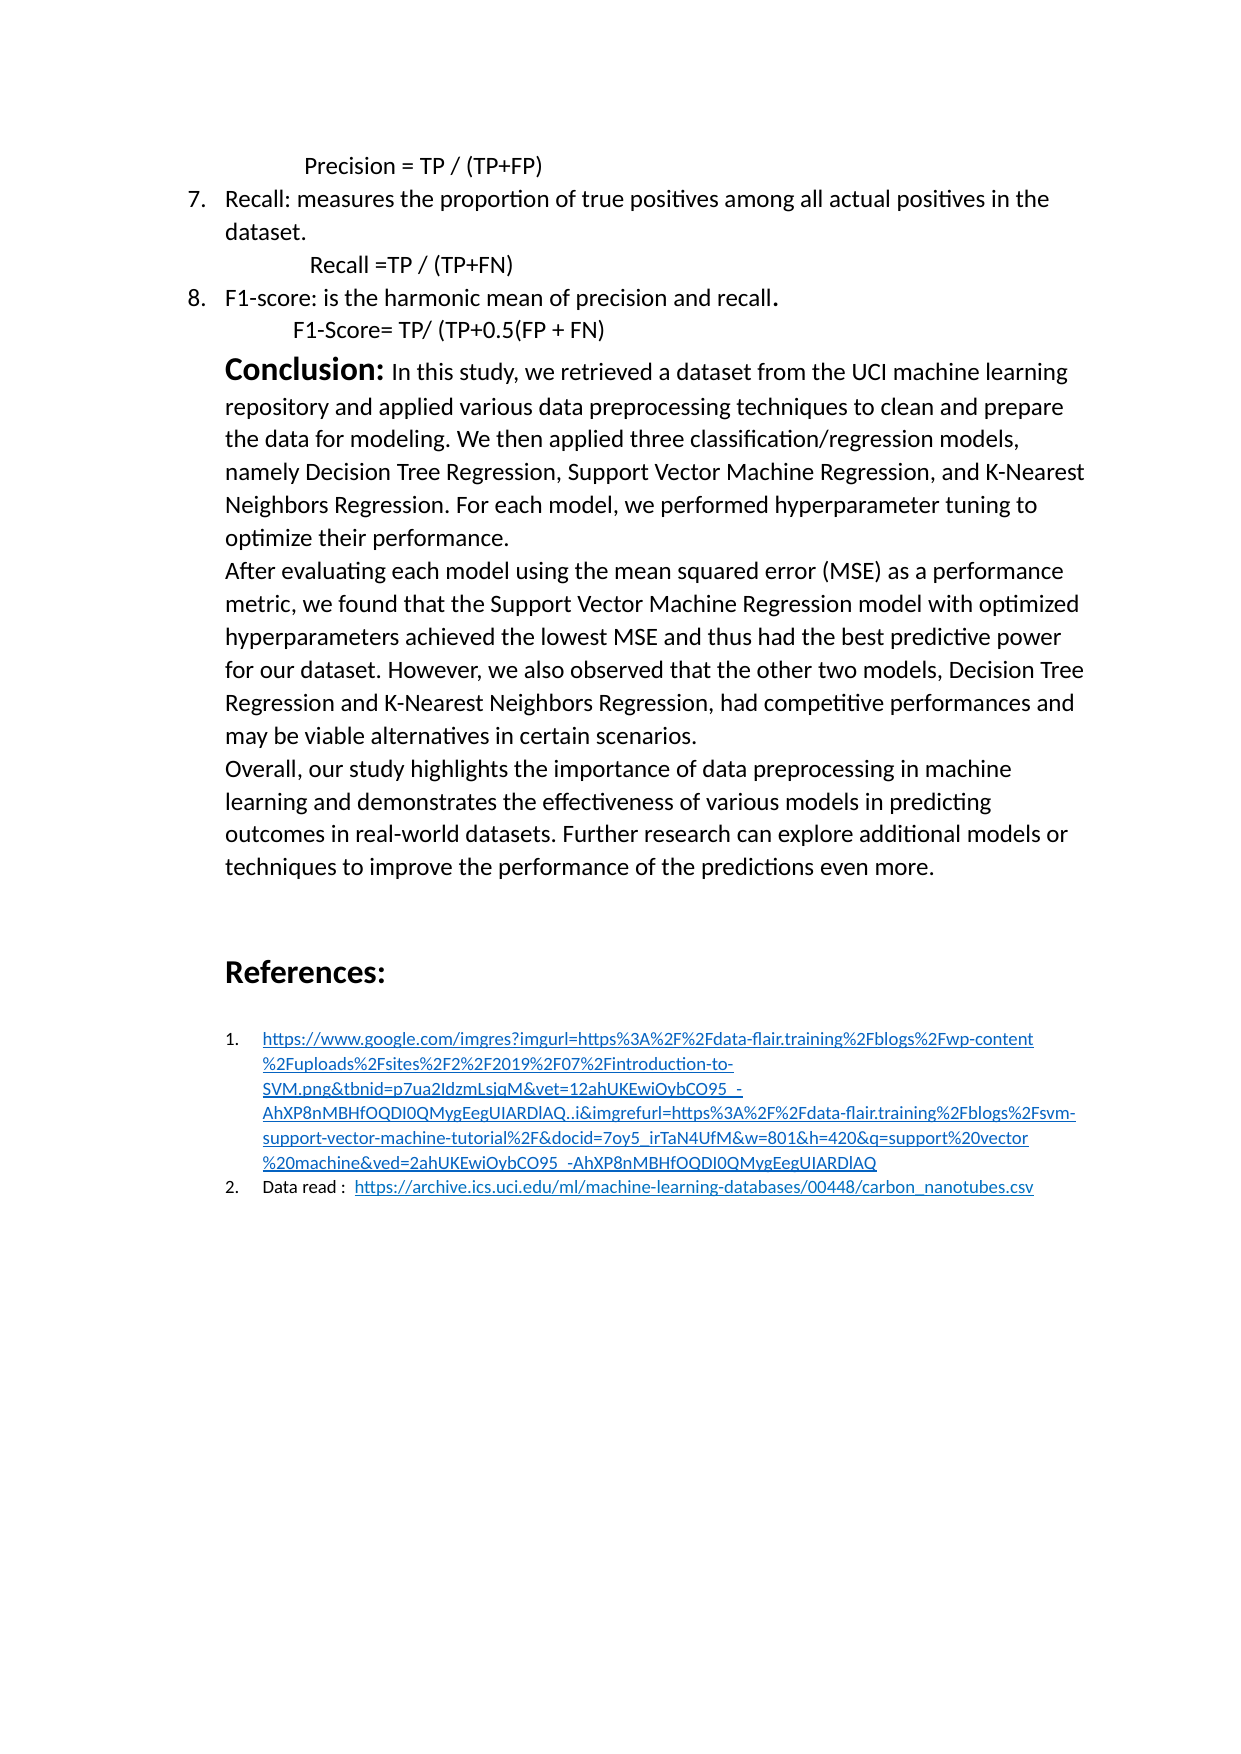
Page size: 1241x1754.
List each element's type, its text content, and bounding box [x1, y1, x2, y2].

list F1-score: is the harmonic mean of precision and recall. [187, 282, 1090, 312]
list https://www.google.com/imgres?imgurl=https%3A%2F%2Fdata-flair.training%2Fblogs%2Fwp-content%2Fuploads%2Fsites%2F2%2F2019%2F07%2Fintroduction-to-SVM.png&tbnid=p7ua2IdzmLsjqM&vet=12ahUKEwiOybCO95_-AhXP8nMBHfOQDI0QMygEegUIARDlAQ..i&imgrefurl=https%3A%2F%2Fdata-flair.training%2Fblogs%2Fsvm-support-vector-machine-tutorial%2F&docid=7oy5_irTaN4UfM&w=801&h=420&q=support%20vector%20machine&ved=2ahUKEwiOybCO95_-AhXP8nMBHfOQDI0QMygEegUIARDlAQ [225, 1027, 1090, 1174]
list References: [225, 951, 1090, 991]
list After evaluating each model using the mean squared error (MSE) as a performance metric, we found that the Support Vector Machine Regression model with optimized hyperparameters achieved the lowest MSE and thus had the best predictive power for our dataset. However, we also observed that the other two models, Decision Tree Regression and K-Nearest Neighbors Regression, had competitive performances and may be viable alternatives in certain scenarios. [225, 555, 1090, 750]
list Overall, our study highlights the importance of data preprocessing in machine learning and demonstrates the effectiveness of various models in predicting outcomes in real-world datasets. Further research can explore additional models or techniques to improve the performance of the predictions even more. [225, 753, 1090, 882]
list Recall =TP / (TP+FN) [225, 249, 1090, 279]
list F1-Score= TP/ (TP+0.5(FP + FN) [225, 314, 1090, 345]
list Recall: measures the proportion of true positives among all actual positives in the dataset. [187, 183, 1090, 246]
list Conclusion: In this study, we retrieved a dataset from the UCI machine learning repository and applied various data preprocessing techniques to clean and prepare the data for modeling. We then applied three classification/regression models, namely Decision Tree Regression, Support Vector Machine Regression, and K-Nearest Neighbors Regression. For each model, we performed hyperparameter tuning to optimize their performance. [225, 347, 1090, 553]
list Data read : https://archive.ics.uci.edu/ml/machine-learning-databases/00448/carbon_nanotubes.csv [225, 1176, 1090, 1198]
list Precision = TP / (TP+FP) [225, 150, 1090, 181]
